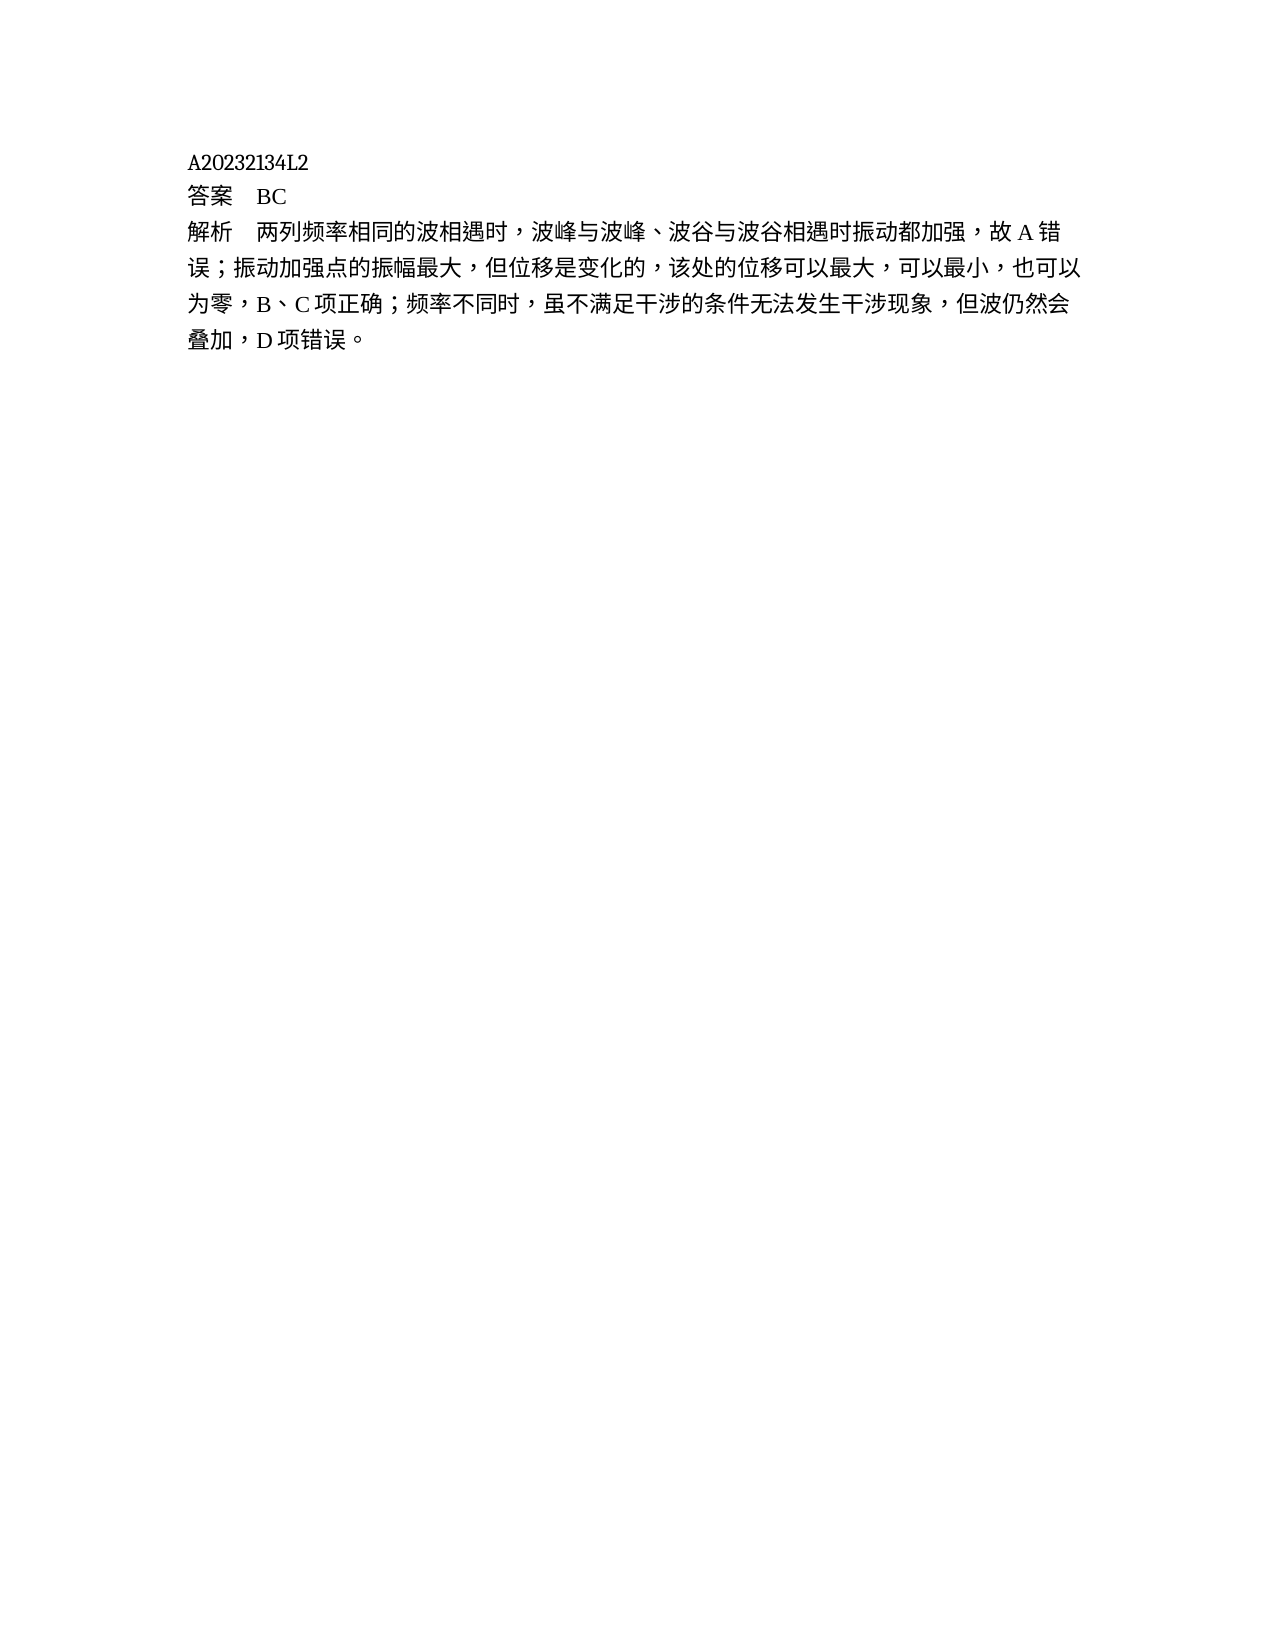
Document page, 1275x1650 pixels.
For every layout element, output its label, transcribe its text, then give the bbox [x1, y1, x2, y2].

text 答案 BC [187, 180, 1087, 211]
text A20232134L2 [187, 150, 1087, 176]
text 解析 两列频率相同的波相遇时，波峰与波峰、波谷与波谷相遇时振动都加强，故A错误；振动加强点的振幅最大，但位移是变化的，该处的位移可以最大，可以最小，也可以为零，B、C项正确；频率不同时，虽不满足干涉的条件无法发生干涉现象，但波仍然会叠加，D项错误。 [187, 216, 1087, 355]
